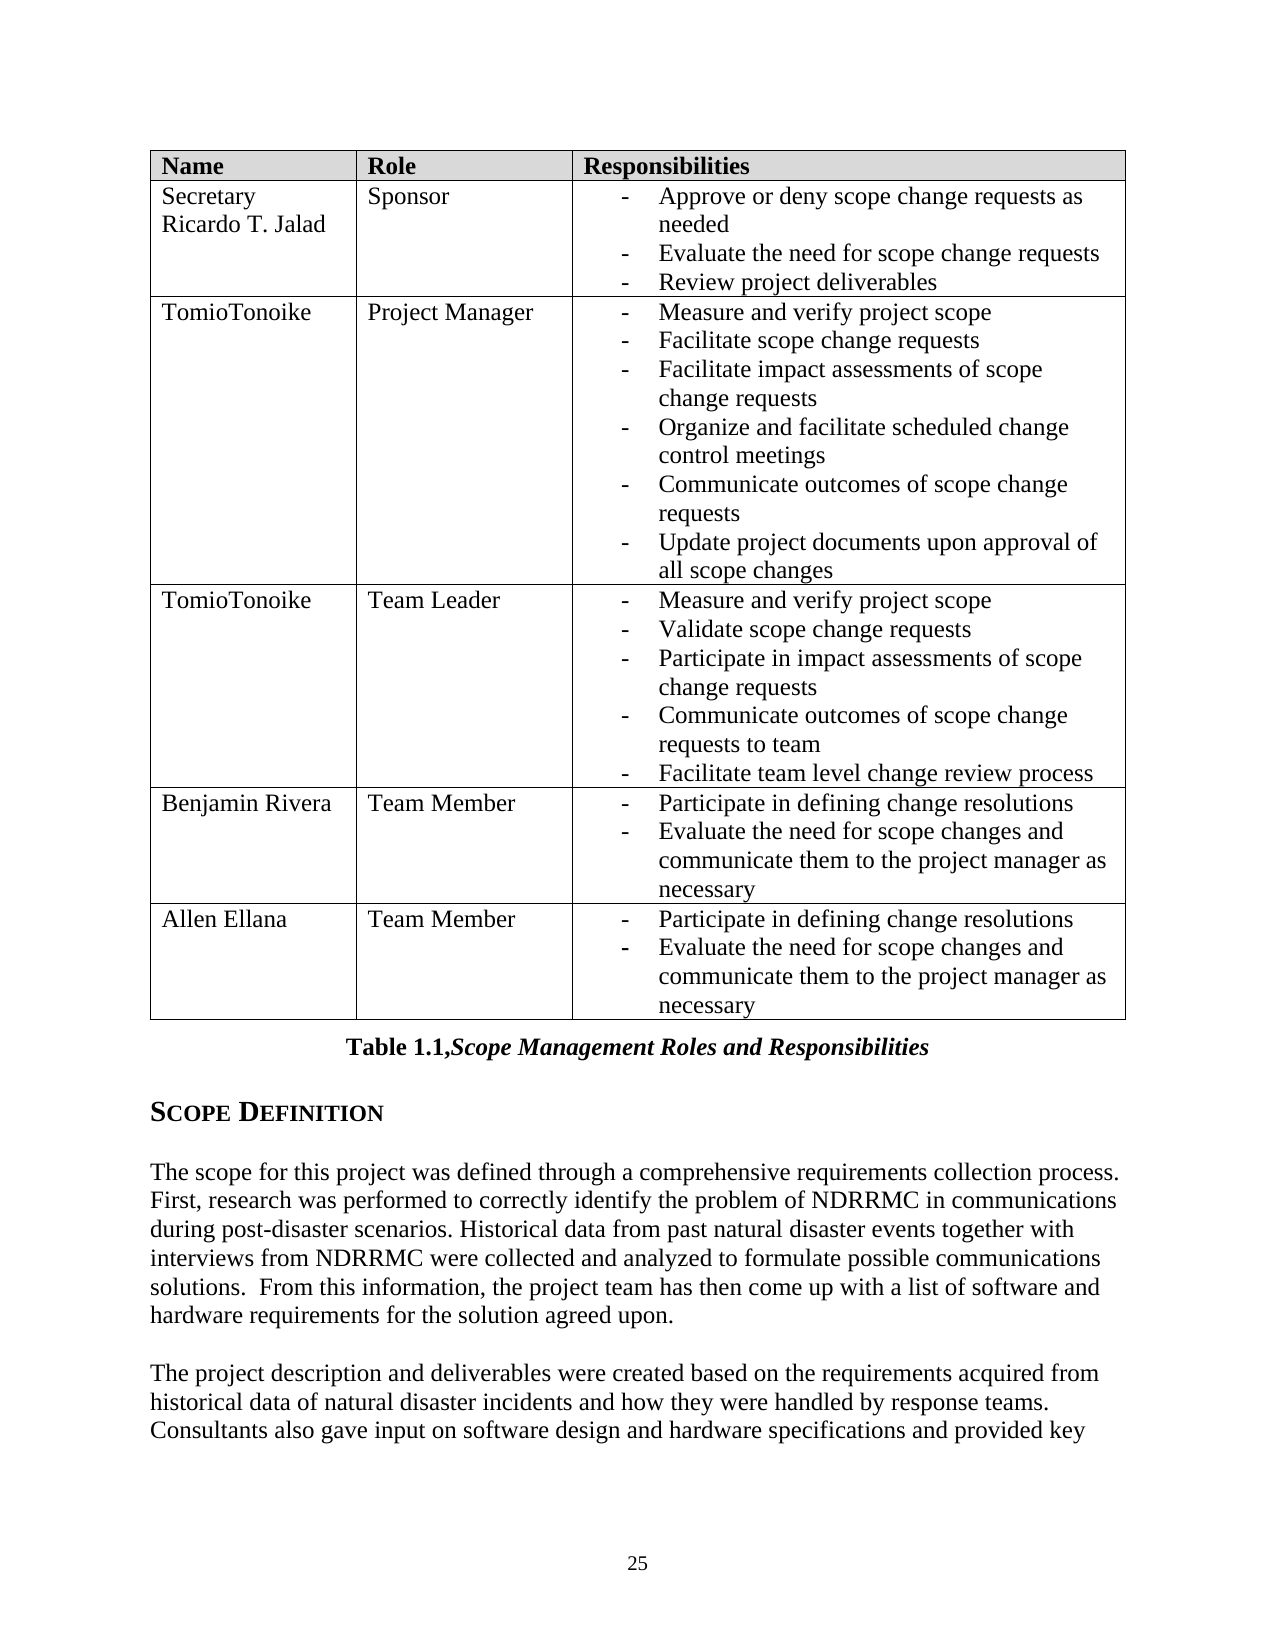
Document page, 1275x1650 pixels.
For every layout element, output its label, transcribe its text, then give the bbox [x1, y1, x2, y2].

table_cell Participate in defining change resolutions Evaluate the need for scope changes and communicate them to the project manager as necessary [573, 788, 1125, 903]
table_header Responsibilities [573, 151, 1125, 180]
text The scope for this project was defined through a comprehensive requirements collection process. First, research was performed to correctly identify the problem of NDRRMC in communications during post-disaster scenarios. Historical data from past natural disaster events together with interviews from NDRRMC were collected and analyzed to formulate possible communications solutions. From this information, the project team has then come up with a list of software and hardware requirements for the solution agreed upon. [150, 1157, 1125, 1329]
table_cell Team Leader [357, 585, 572, 787]
table_cell Benjamin Rivera [151, 788, 356, 903]
table_cell Team Member [357, 904, 572, 1019]
table_cell TomioTonoike [151, 297, 356, 584]
table_header Role [357, 151, 572, 180]
table_header Name [151, 151, 356, 180]
table_cell Participate in defining change resolutions Evaluate the need for scope changes and communicate them to the project manager as necessary [573, 904, 1125, 1019]
table_cell Approve or deny scope change requests as needed Evaluate the need for scope change requests Review project deliverables [573, 181, 1125, 296]
table_cell Measure and verify project scope Facilitate scope change requests Facilitate impact assessments of scope change requests Organize and facilitate scheduled change control meetings Communicate outcomes of scope change requests Update project documents upon approval of all scope changes [573, 297, 1125, 584]
table_cell TomioTonoike [151, 585, 356, 787]
table_cell Allen Ellana [151, 904, 356, 1019]
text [150, 1358, 1125, 1444]
table_cell Team Member [357, 788, 572, 903]
text Table 1.1,Scope Management les and Responilities [150, 1032, 1125, 1061]
table_cell Sponsor [357, 181, 572, 296]
table_cell Secretary Ricardo T. Jalad [151, 181, 356, 296]
subtitle Scope Definition [150, 1094, 1125, 1128]
table_cell Measure and verify project scope Validate scope change requests Participate in impact assessments of scope change requests Communicate outcomes of scope change requests to team Facilitate team level change review process [573, 585, 1125, 787]
table_cell Project Manager [357, 297, 572, 584]
